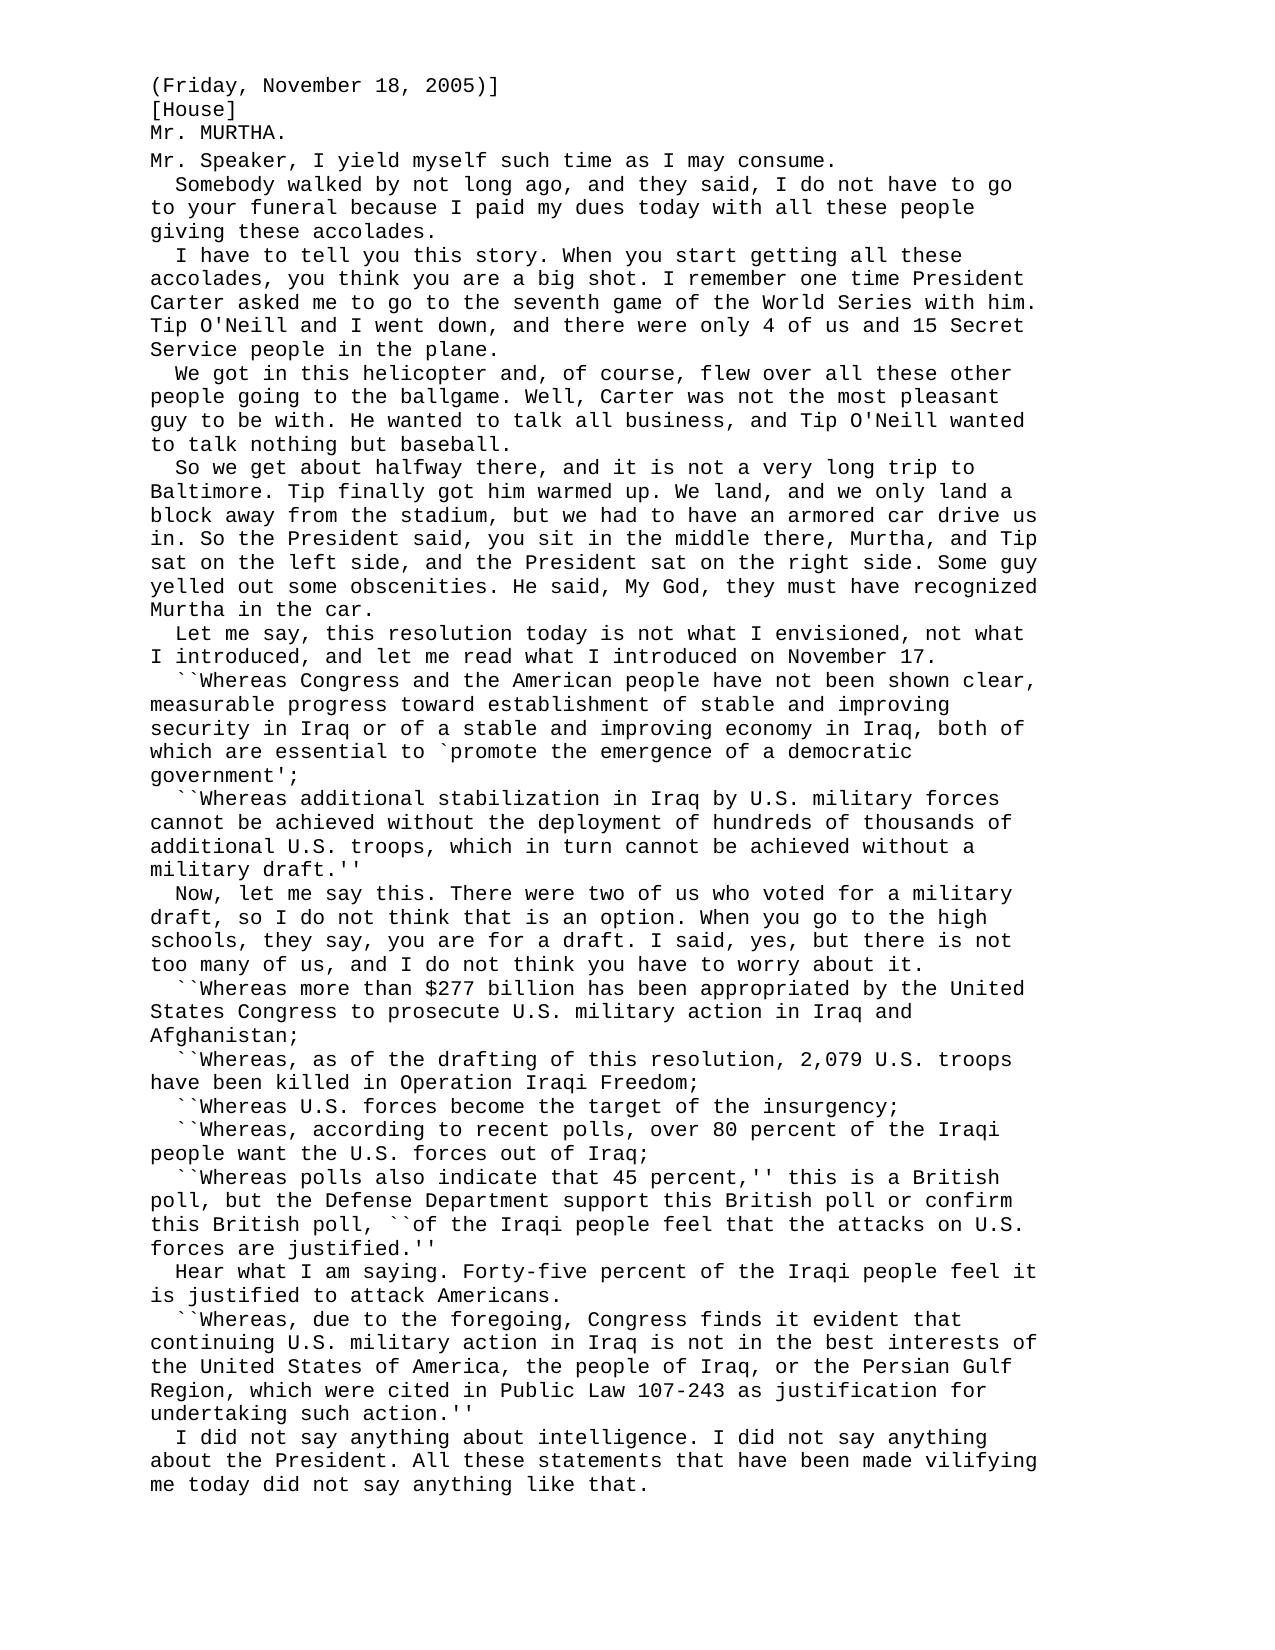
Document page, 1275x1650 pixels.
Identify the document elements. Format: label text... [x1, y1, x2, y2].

text schools, they say, you are for a draft. I said, yes, but there is not [150, 930, 1125, 954]
text me today did not say anything like that. [150, 1474, 1125, 1498]
text ``Whereas U.S. forces become the target of the insurgency; [150, 1096, 1125, 1119]
text sat on the left side, and the President sat on the right side. Some guy [150, 552, 1125, 576]
text I introduced, and let me read what I introduced on November 17. [150, 647, 1125, 670]
text cannot be achieved without the deployment of hundreds of thousands of [150, 812, 1125, 836]
text people want the U.S. forces out of Iraq; [150, 1143, 1125, 1167]
text States Congress to prosecute U.S. military action in Iraq and [150, 1001, 1125, 1025]
text ``Whereas polls also indicate that 45 percent,'' this is a British [150, 1167, 1125, 1190]
text military draft.'' [150, 859, 1125, 883]
text Service people in the plane. [150, 339, 1125, 363]
text too many of us, and I do not think you have to worry about it. [150, 954, 1125, 978]
text ``Whereas more than $277 billion has been appropriated by the United [150, 978, 1125, 1001]
text poll, but the Defense Department support this British poll or confirm [150, 1190, 1125, 1214]
text measurable progress toward establishment of stable and improving [150, 694, 1125, 717]
text Now, let me say this. There were two of us who voted for a military [150, 883, 1125, 907]
text this British poll, ``of the Iraqi people feel that the attacks on U.S. [150, 1214, 1125, 1238]
text undertaking such action.'' [150, 1403, 1125, 1427]
text to talk nothing but baseball. [150, 434, 1125, 457]
text guy to be with. He wanted to talk all business, and Tip O'Neill wanted [150, 410, 1125, 434]
text Hear what I am saying. Forty-five percent of the Iraqi people feel it [150, 1261, 1125, 1285]
text I did not say anything about intelligence. I did not say anything [150, 1427, 1125, 1451]
text Baltimore. Tip finally got him warmed up. We land, and we only land a [150, 481, 1125, 505]
text Let me say, this resolution today is not what I envisioned, not what [150, 623, 1125, 647]
text yelled out some obscenities. He said, My God, they must have recognized [150, 576, 1125, 599]
text ``Whereas, as of the drafting of this resolution, 2,079 U.S. troops [150, 1048, 1125, 1072]
text Region, which were cited in Public Law 107-243 as justification for [150, 1379, 1125, 1403]
text Afghanistan; [150, 1025, 1125, 1048]
text security in Iraq or of a stable and improving economy in Iraq, both of [150, 717, 1125, 741]
text I have to tell you this story. When you start getting all these [150, 244, 1125, 268]
text Tip O'Neill and I went down, and there were only 4 of us and 15 Secret [150, 316, 1125, 339]
text to your funeral because I paid my dues today with all these people [150, 197, 1125, 221]
text people going to the ballgame. Well, Carter was not the most pleasant [150, 386, 1125, 410]
text accolades, you think you are a big shot. I remember one time President [150, 268, 1125, 292]
text which are essential to `promote the emergence of a democratic [150, 741, 1125, 765]
text have been killed in Operation Iraqi Freedom; [150, 1072, 1125, 1096]
text block away from the stadium, but we had to have an armored car drive us [150, 505, 1125, 528]
text about the President. All these statements that have been made vilifying [150, 1451, 1125, 1474]
text ``Whereas additional stabilization in Iraq by U.S. military forces [150, 788, 1125, 812]
text is justified to attack Americans. [150, 1285, 1125, 1309]
text additional U.S. troops, which in turn cannot be achieved without a [150, 836, 1125, 859]
text draft, so I do not think that is an option. When you go to the high [150, 907, 1125, 930]
text forces are justified.'' [150, 1238, 1125, 1261]
text continuing U.S. military action in Iraq is not in the best interests of [150, 1332, 1125, 1356]
text Carter asked me to go to the seventh game of the World Series with him. [150, 292, 1125, 316]
text Murtha in the car. [150, 599, 1125, 623]
text We got in this helicopter and, of course, flew over all these other [150, 363, 1125, 386]
text in. So the President said, you sit in the middle there, Murtha, and Tip [150, 528, 1125, 552]
text So we get about halfway there, and it is not a very long trip to [150, 457, 1125, 481]
text ``Whereas, due to the foregoing, Congress finds it evident that [150, 1309, 1125, 1332]
text giving these accolades. [150, 221, 1125, 244]
text government'; [150, 765, 1125, 788]
text Mr. Speaker, I yield myself such time as I may consume. [150, 150, 1125, 174]
text Somebody walked by not long ago, and they said, I do not have to go [150, 174, 1125, 197]
text ``Whereas, according to recent polls, over 80 percent of the Iraqi [150, 1119, 1125, 1143]
text the United States of America, the people of Iraq, or the Persian Gulf [150, 1356, 1125, 1379]
text ``Whereas Congress and the American people have not been shown clear, [150, 670, 1125, 694]
